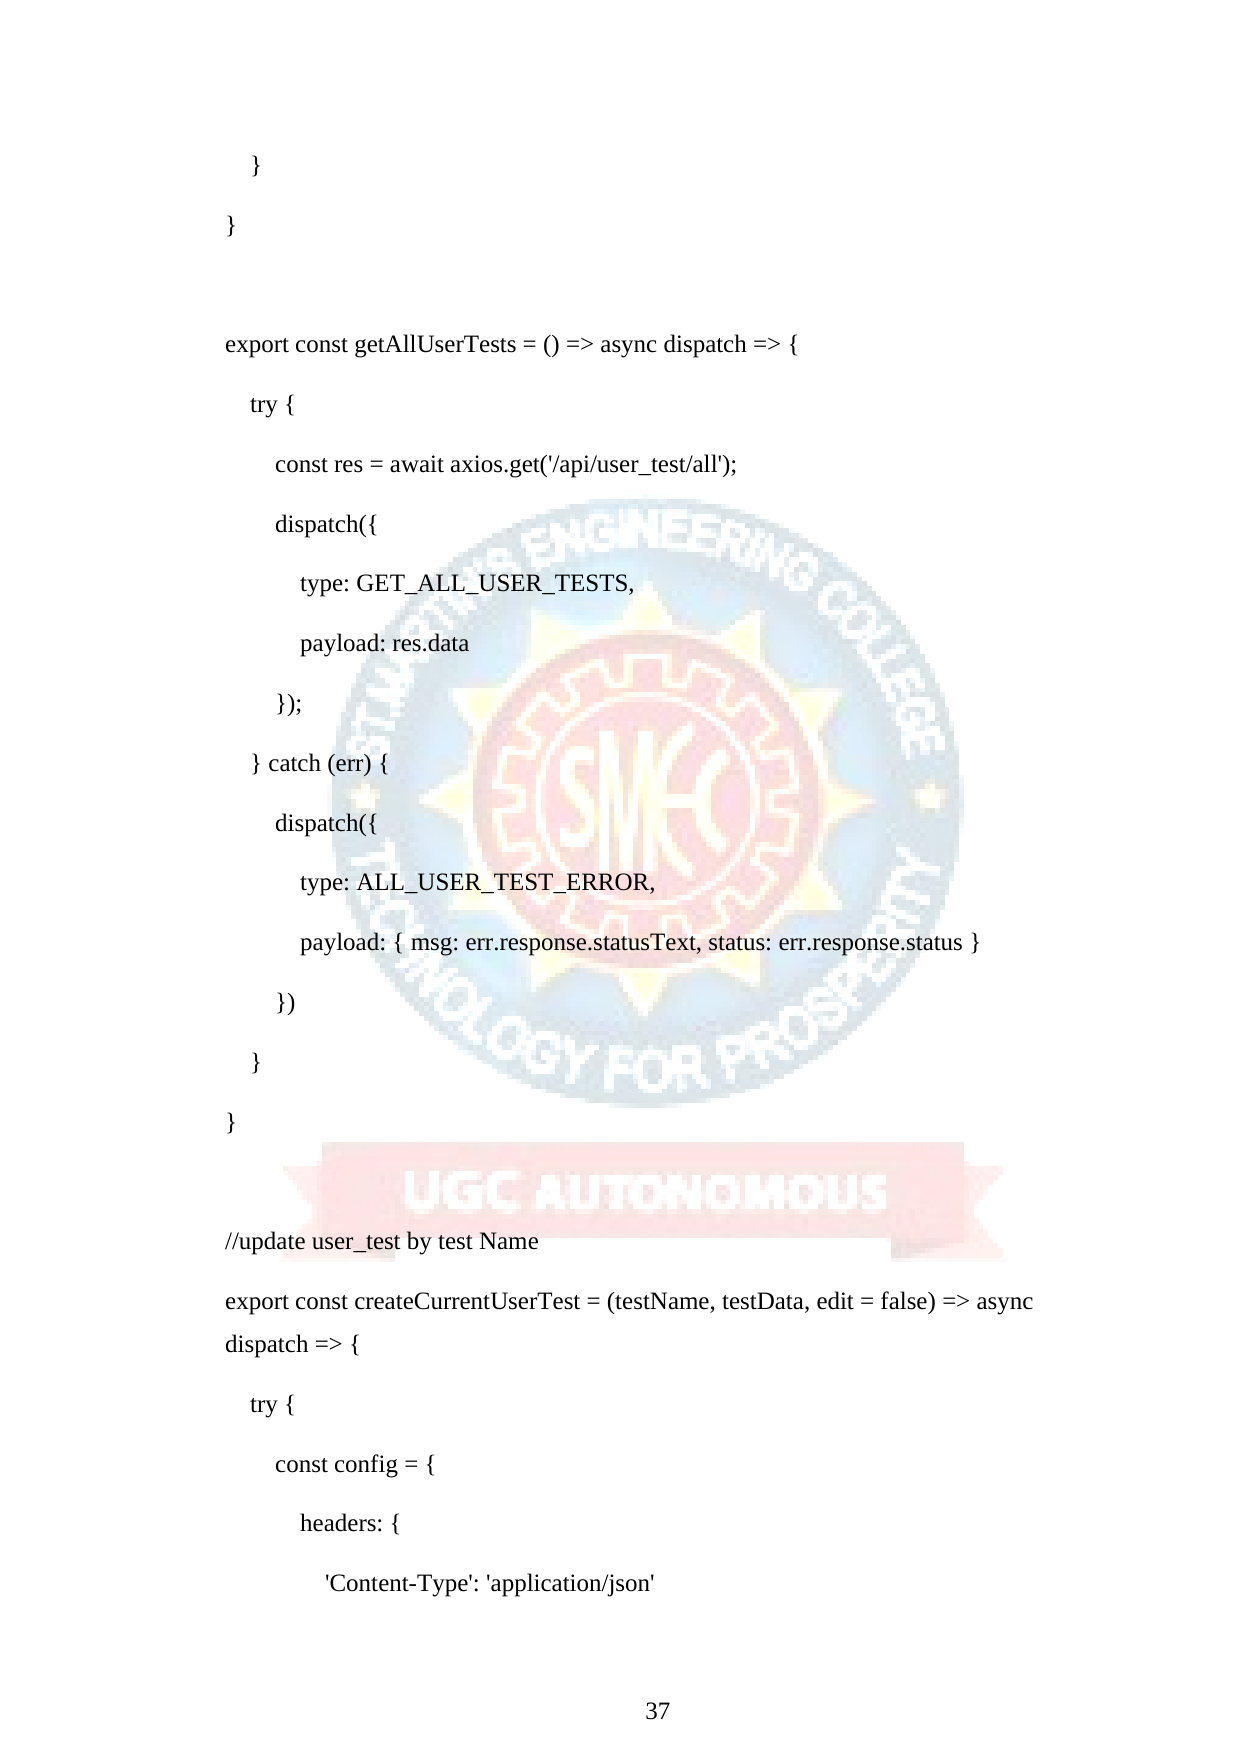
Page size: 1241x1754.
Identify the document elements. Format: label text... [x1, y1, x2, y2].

text dispatch({ [225, 509, 1090, 537]
text headers: { [225, 1508, 1090, 1537]
text //update user_test by test Name [225, 1226, 1090, 1255]
text payload: { msg: err.response.statusText, status: err.response.status } [225, 927, 1090, 956]
text } [225, 150, 1090, 179]
text export const getAllUserTests = () => async dispatch => { [225, 329, 1090, 358]
text try { [225, 1389, 1090, 1418]
text export const createCurrentUserTest = (testName, testData, edit = false) => async dispatch => { [225, 1286, 1090, 1358]
text const res = await axios.get('/api/user_test/all'); [225, 449, 1090, 478]
text dispatch({ [225, 808, 1090, 836]
text const config = { [225, 1449, 1090, 1477]
text } [225, 1107, 1090, 1135]
text 'Content-Type': 'application/json' [225, 1568, 1090, 1597]
text try { [225, 389, 1090, 418]
text } [225, 210, 1090, 238]
text } catch (err) { [225, 748, 1090, 777]
text type: GET_ALL_USER_TESTS, [225, 568, 1090, 597]
text } [225, 1047, 1090, 1076]
text payload: res.data [225, 628, 1090, 657]
text }) [225, 987, 1090, 1016]
text type: ALL_USER_TEST_ERROR, [225, 867, 1090, 896]
text }); [225, 688, 1090, 717]
